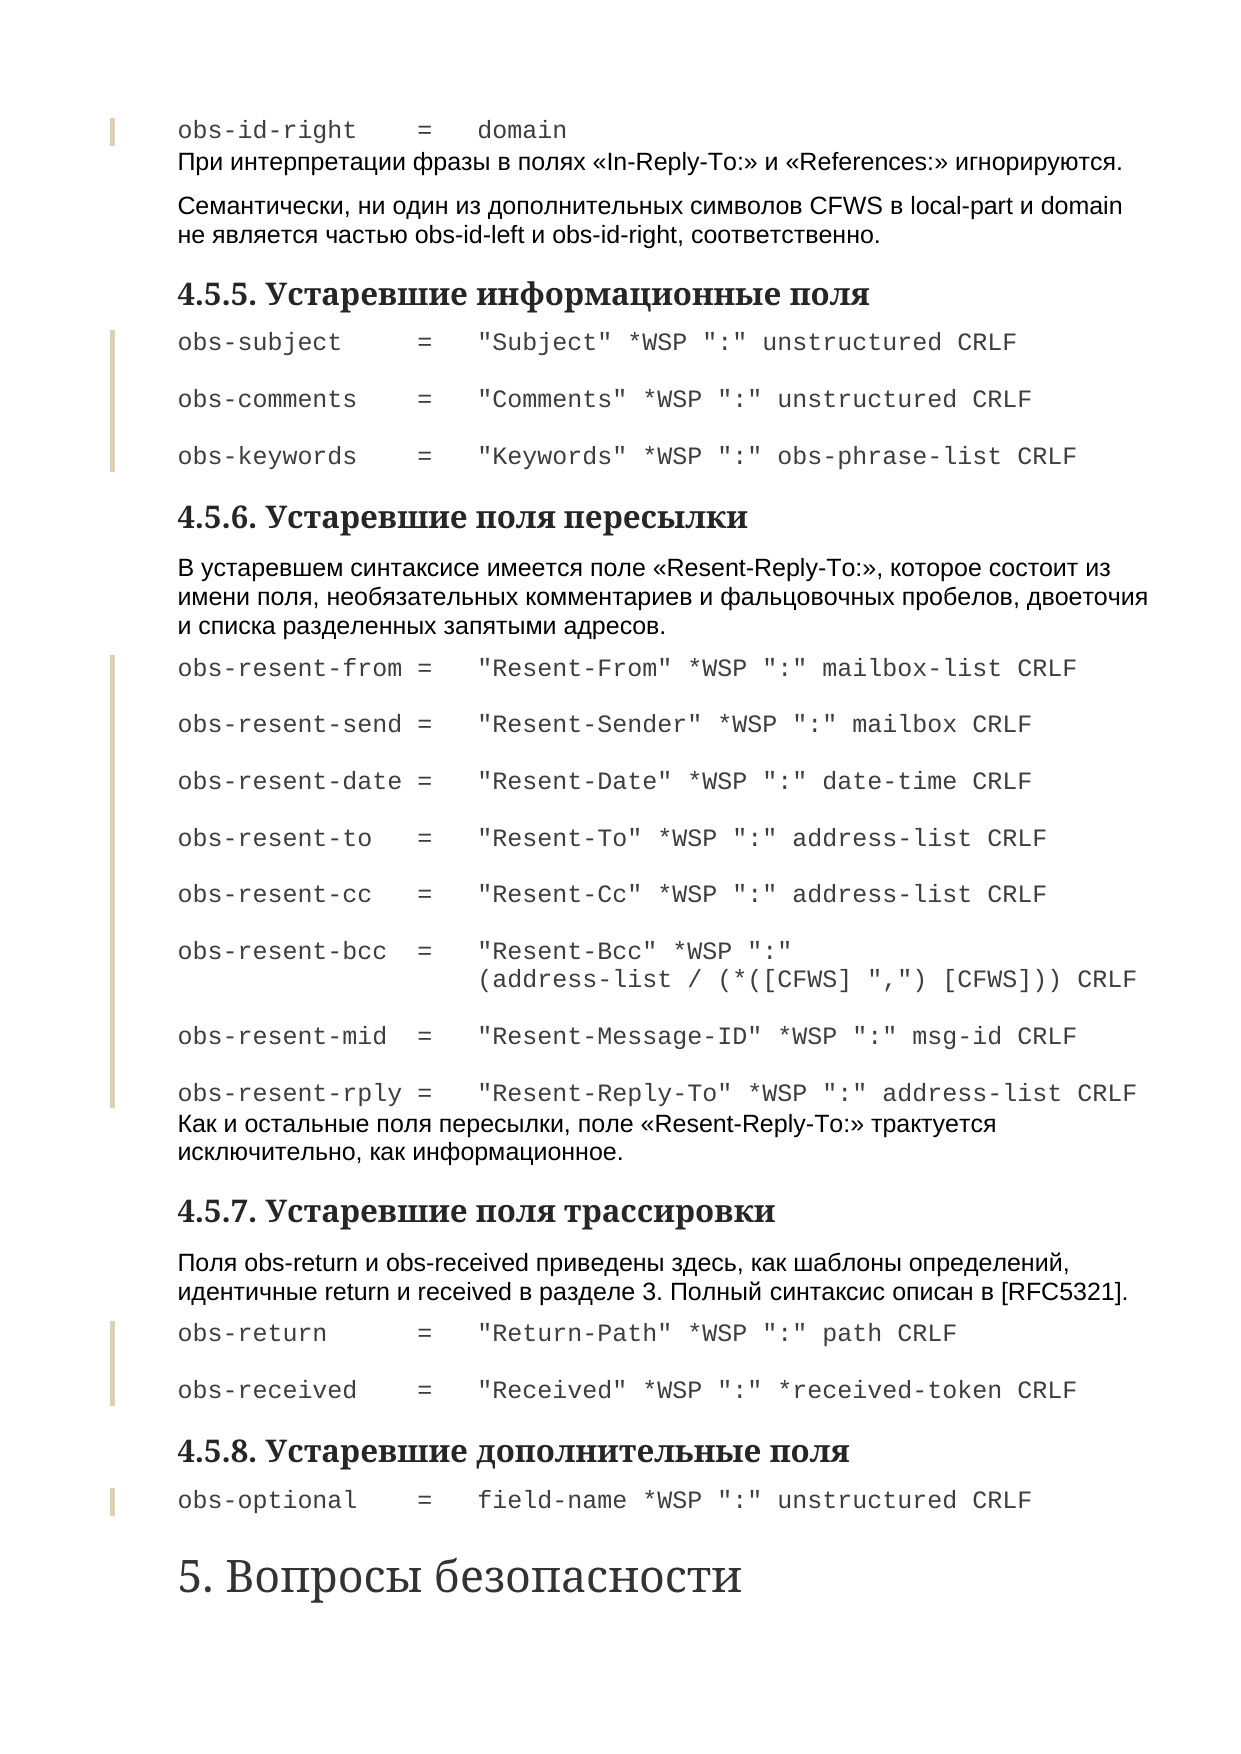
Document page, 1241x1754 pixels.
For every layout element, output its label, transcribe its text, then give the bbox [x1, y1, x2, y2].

text 4.5.5. Устаревшие информационные поля [177, 272, 1152, 314]
text obs-subject = "Subject" *WSP ":" unstructured CRLF [115, 330, 1152, 358]
text obs-resent-bcc = "Resent-Bcc" *WSP ":" [177, 938, 1152, 967]
text Как и остальные поля пересылки, поле «Resent-Reply-To:» трактуется исключительно, как информационное. [177, 1108, 1152, 1166]
text obs-comments = "Comments" *WSP ":" unstructured CRLF [177, 387, 1152, 415]
text obs-resent-send = "Resent-Sender" *WSP ":" mailbox CRLF [177, 712, 1152, 740]
text Поля obs-return и obs-received приведены здесь, как шаблоны определений, идентичные return и received в разделе 3. Полный синтаксис описан в [RFC5321]. [177, 1248, 1152, 1305]
text 4.5.7. Устаревшие поля трассировки [177, 1189, 1152, 1232]
text При интерпретации фразы в полях «In-Reply-To:» и «References:» игнорируются. [177, 146, 1152, 175]
text obs-resent-to = "Resent-To" *WSP ":" address-list CRLF [177, 825, 1152, 853]
text obs-received = "Received" *WSP ":" *received-token CRLF [177, 1377, 1152, 1406]
text obs-resent-rply = "Resent-Reply-To" *WSP ":" address-list CRLF [177, 1080, 1152, 1108]
text obs-keywords = "Keywords" *WSP ":" obs-phrase-list CRLF [177, 443, 1152, 472]
text obs-resent-mid = "Resent-Message-ID" *WSP ":" msg-id CRLF [177, 1023, 1152, 1052]
text obs-id-right = domain [177, 118, 1152, 146]
text obs-optional = field-name *WSP ":" unstructured CRLF [110, 1487, 1152, 1516]
text 4.5.6. Устаревшие поля пересылки [177, 495, 1152, 538]
text В устаревшем синтаксисе имеется поле «Resent-Reply-To:», которое состоит из имени поля, необязательных комментариев и фальцовочных пробелов, двоеточия и списка разделенных запятыми адресов. [177, 553, 1152, 639]
text obs-resent-cc = "Resent-Cc" *WSP ":" address-list CRLF [177, 882, 1152, 910]
text obs-resent-date = "Resent-Date" *WSP ":" date-time CRLF [177, 768, 1152, 797]
text obs-return = "Return-Path" *WSP ":" path CRLF [115, 1321, 1152, 1349]
text obs-resent-from = "Resent-From" *WSP ":" mailbox-list CRLF [115, 655, 1152, 683]
text (address-list / (*([CFWS] ",") [CFWS])) CRLF [177, 967, 1152, 995]
text 4.5.8. Устаревшие дополнительные поля [177, 1429, 1152, 1472]
text 5. Вопросы безопасности [177, 1545, 1152, 1606]
text Семантически, ни один из дополнительных символов CFWS в local-part и domain не является частью obs-id-left и obs-id-right, соответственно. [177, 191, 1152, 248]
